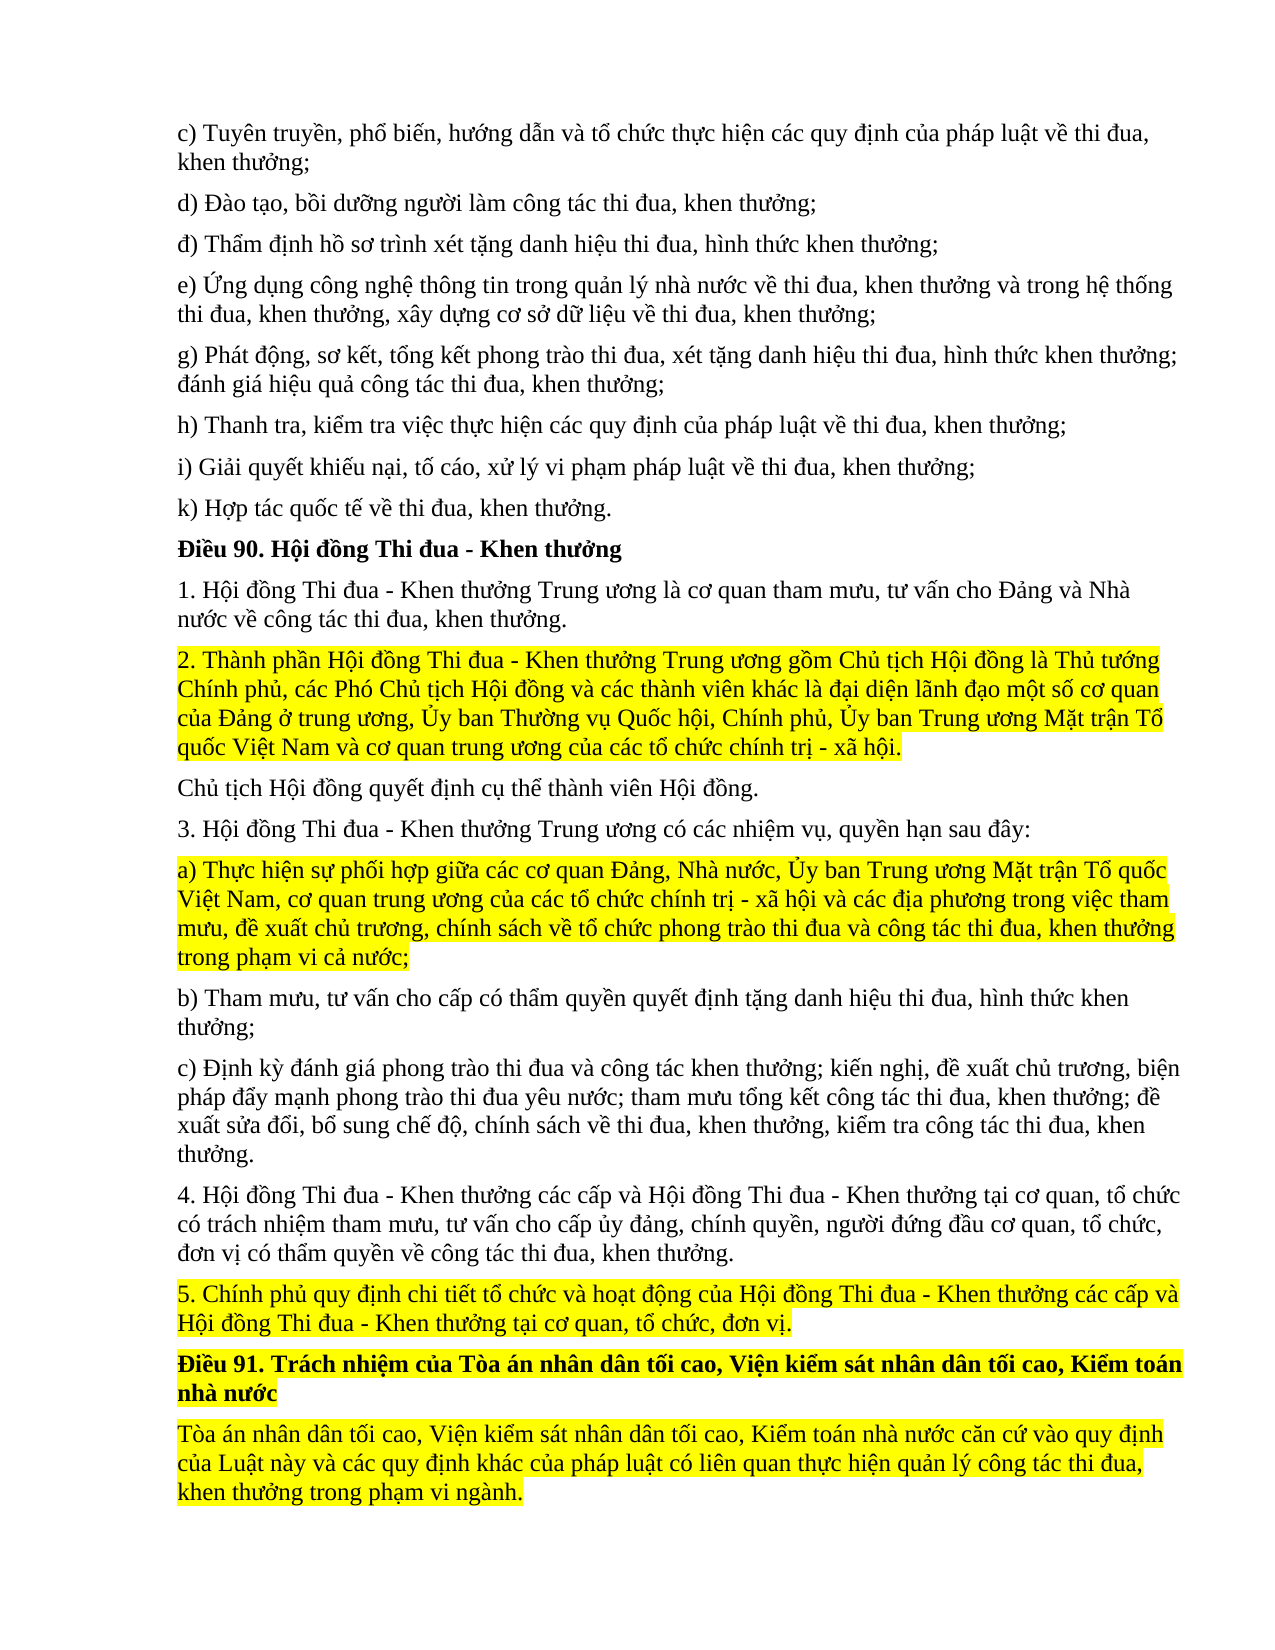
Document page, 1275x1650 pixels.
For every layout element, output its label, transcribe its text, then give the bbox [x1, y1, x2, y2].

text Điều 90. Hội đồng Thi đua - Khen thưởng [177, 534, 1186, 563]
text i) Giải quyết khiếu nại, tố cáo, xử lý vi phạm pháp luật về thi đua, khen thưởng; [177, 452, 1186, 481]
text a) Thực hiện sự phối hợp giữa các cơ quan Đảng, Nhà nước, Ủy ban Trung ương Mặt trận Tổ quốc Việt Nam, cơ quan trung ương của các tổ chức chính trị - xã hội và các địa phương trong việc tham mưu, đề xuất chủ trương, chính sách về tổ chức phong trào thi đua và công tác thi đua, khen thưởng trong phạm vi cả nước; [409, 856, 1186, 971]
text Tòa án nhân dân tối cao, Viện kiểm sát nhân dân tối cao, Kiểm toán nhà nước căn cứ vào quy định của Luật này và các quy định khác của pháp luật có liên quan thực hiện quản lý công tác thi đua, khen thưởng trong phạm vi ngành. [523, 1419, 1186, 1506]
text 5. Chính phủ quy định chi tiết tổ chức và hoạt động của Hội đồng Thi đua - Khen thưởng các cấp và Hội đồng Thi đua - Khen thưởng tại cơ quan, tổ chức, đơn vị. [792, 1279, 1186, 1337]
text g) Phát động, sơ kết, tổng kết phong trào thi đua, xét tặng danh hiệu thi đua, hình thức khen thưởng; đánh giá hiệu quả công tác thi đua, khen thưởng; [177, 341, 1186, 398]
text b) Tham mưu, tư vấn cho cấp có thẩm quyền quyết định tặng danh hiệu thi đua, hình thức khen thưởng; [177, 983, 1186, 1041]
text 2. Thành phần Hội đồng Thi đua - Khen thưởng Trung ương gồm Chủ tịch Hội đồng là Thủ tướng Chính phủ, các Phó Chủ tịch Hội đồng và các thành viên khác là đại diện lãnh đạo một số cơ quan của Đảng ở trung ương, Ủy ban Thường vụ Quốc hội, Chính phủ, Ủy ban Trung ương Mặt trận Tổ quốc Việt Nam và cơ quan trung ương của các tổ chức chính trị - xã hội. [902, 646, 1186, 761]
text đ) Thẩm định hồ sơ trình xét tặng danh hiệu thi đua, hình thức khen thưởng; [177, 229, 1186, 258]
text Điều 91. Trách nhiệm của Tòa án nhân dân tối cao, Viện kiểm sát nhân dân tối cao, Kiểm toán nhà nước [277, 1349, 1186, 1407]
text d) Đào tạo, bồi dưỡng người làm công tác thi đua, khen thưởng; [177, 188, 1186, 217]
text e) Ứng dụng công nghệ thông tin trong quản lý nhà nước về thi đua, khen thưởng và trong hệ thống thi đua, khen thưởng, xây dựng cơ sở dữ liệu về thi đua, khen thưởng; [177, 271, 1186, 328]
text 3. Hội đồng Thi đua - Khen thưởng Trung ương có các nhiệm vụ, quyền hạn sau đây: [177, 814, 1186, 843]
text Chủ tịch Hội đồng quyết định cụ thể thành viên Hội đồng. [177, 773, 1186, 802]
text c) Tuyên truyền, phổ biến, hướng dẫn và tổ chức thực hiện các quy định của pháp luật về thi đua, khen thưởng; [177, 118, 1186, 176]
text h) Thanh tra, kiểm tra việc thực hiện các quy định của pháp luật về thi đua, khen thưởng; [177, 411, 1186, 439]
text k) Hợp tác quốc tế về thi đua, khen thưởng. [177, 493, 1186, 522]
text 1. Hội đồng Thi đua - Khen thưởng Trung ương là cơ quan tham mưu, tư vấn cho Đảng và Nhà nước về công tác thi đua, khen thưởng. [177, 576, 1186, 633]
text c) Định kỳ đánh giá phong trào thi đua và công tác khen thưởng; kiến nghị, đề xuất chủ trương, biện pháp đẩy mạnh phong trào thi đua yêu nước; tham mưu tổng kết công tác thi đua, khen thưởng; đề xuất sửa đổi, bổ sung chế độ, chính sách về thi đua, khen thưởng, kiểm tra công tác thi đua, khen thưởng. [177, 1053, 1186, 1168]
text 4. Hội đồng Thi đua - Khen thưởng các cấp và Hội đồng Thi đua - Khen thưởng tại cơ quan, tổ chức có trách nhiệm tham mưu, tư vấn cho cấp ủy đảng, chính quyền, người đứng đầu cơ quan, tổ chức, đơn vị có thẩm quyền về công tác thi đua, khen thưởng. [177, 1181, 1186, 1267]
